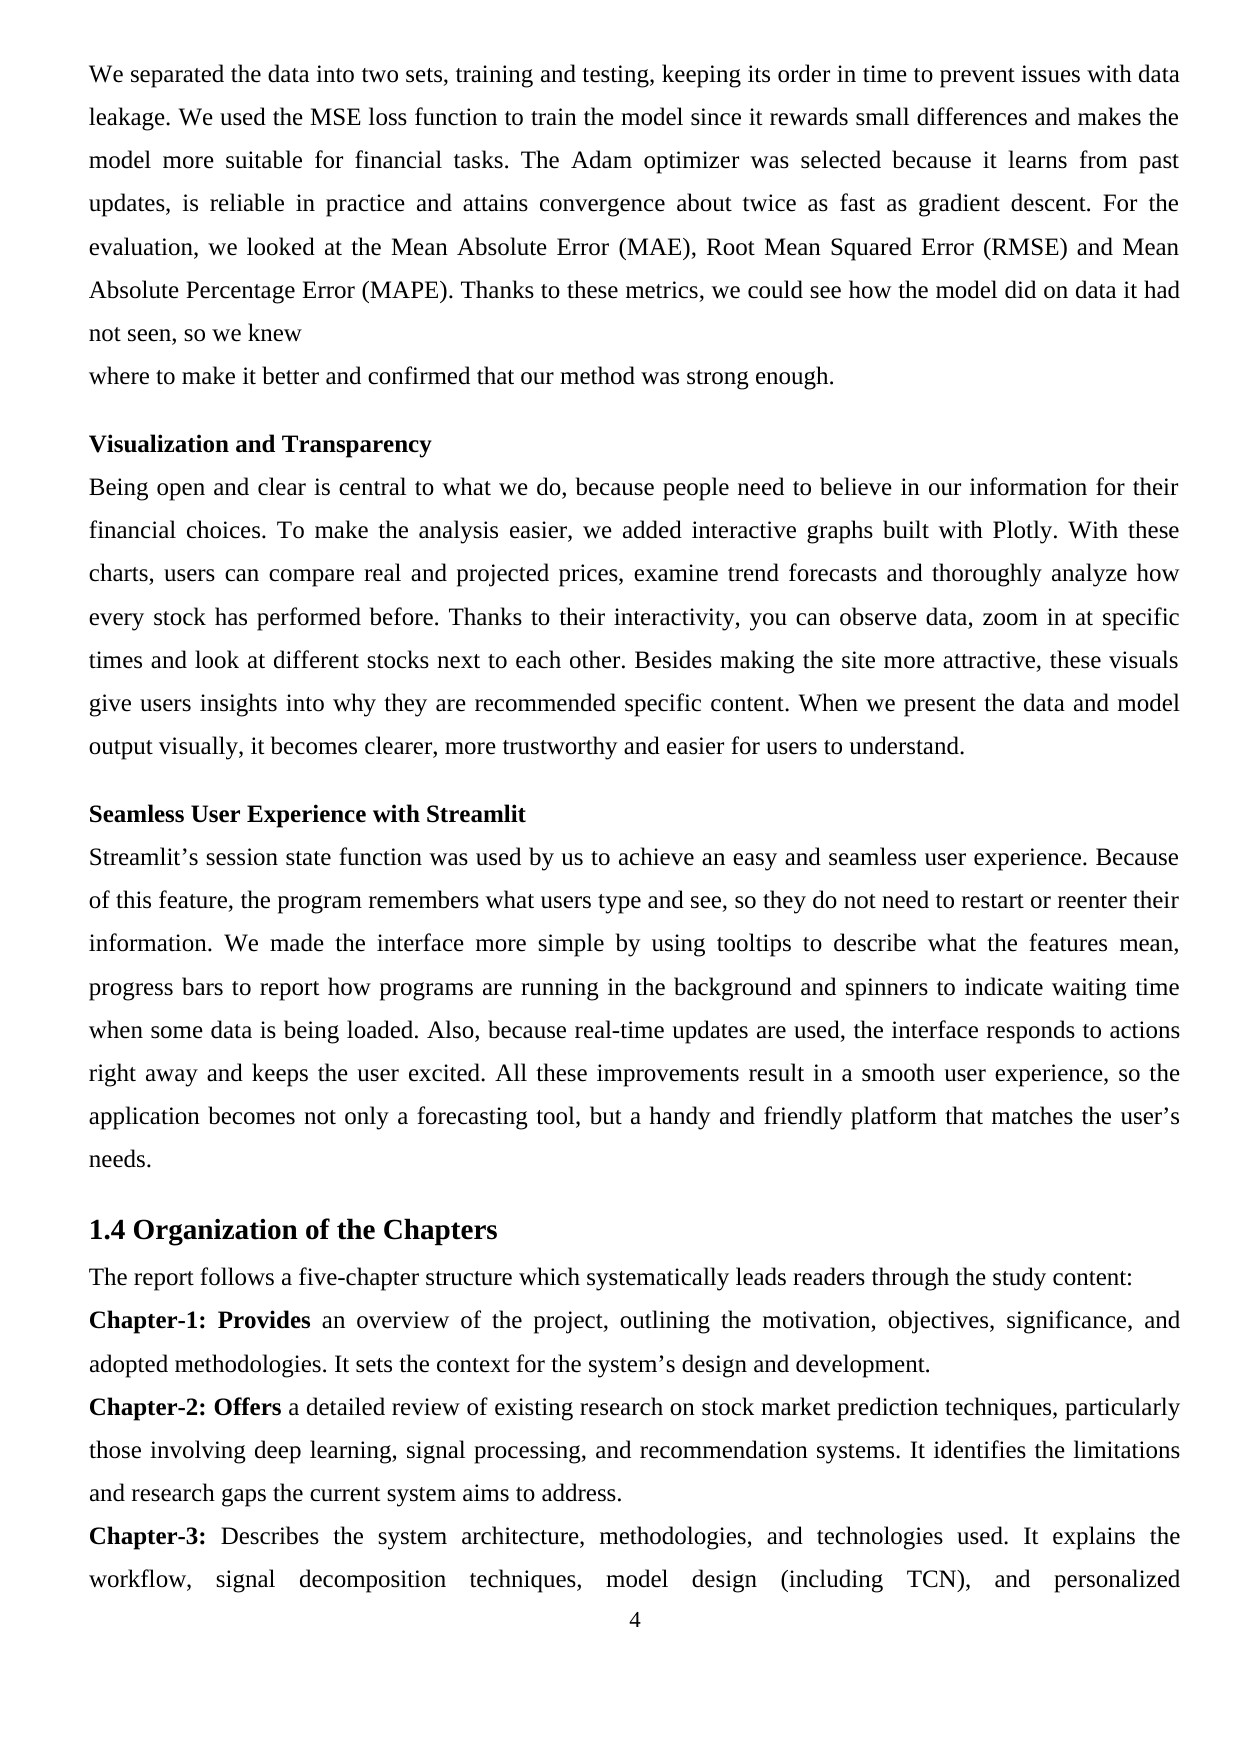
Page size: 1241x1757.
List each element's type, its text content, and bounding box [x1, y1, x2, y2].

subtitle where to make it better and confirmed that our method was strong enough. [89, 361, 1181, 390]
subtitle Chapter-1: Provides an overview of the project, outlining the motivation, objectives, significance, and adopted methodologies. It sets the context for the system’s design and development. [89, 1306, 1181, 1377]
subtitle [89, 1521, 1181, 1593]
subtitle Chapter-2: Offers a detailed review of existing research on stock market prediction techniques, particularly those involving deep learning, signal processing, and recommendation systems. It identifies the limitations and research gaps the current system aims to address. [89, 1392, 1181, 1507]
subtitle The report follows a five-chapter structure which systematically leads readers through the study content: [89, 1262, 1181, 1291]
subtitle 1.4 Organization of the Chapters [89, 1212, 1181, 1246]
subtitle Seamless User Experience with Streamlit [89, 799, 1181, 828]
subtitle Being open and clear is central to what we do, because people need to believe in our information for their financial choices. To make the analysis easier, we added interactive graphs built with Plotly. With these charts, users can compare real and projected prices, examine trend forecasts and thoroughly analyze how every stock has performed before. Thanks to their interactivity, you can observe data, zoom in at specific times and look at different stocks next to each other. Besides making the site more attractive, these visuals give users insights into why they are recommended specific content. When we present the data and model output visually, it becomes clearer, more trustworthy and easier for users to understand. [89, 472, 1181, 760]
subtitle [89, 59, 1181, 347]
subtitle Visualization and Transparency [89, 429, 1181, 458]
subtitle Streamlit’s session state function was used by us to achieve an easy and seamless user experience. Because of this feature, the program remembers what users type and see, so they do not need to restart or reenter their information. We made the interface more simple by using tooltips to describe what the features mean, progress bars to report how programs are running in the background and spinners to indicate waiting time when some data is being loaded. Also, because real-time updates are used, the interface responds to actions right away and keeps the user excited. All these improvements result in a smooth user experience, so the application becomes not only a forecasting tool, but a handy and friendly platform that matches the user’s needs. [89, 842, 1181, 1173]
